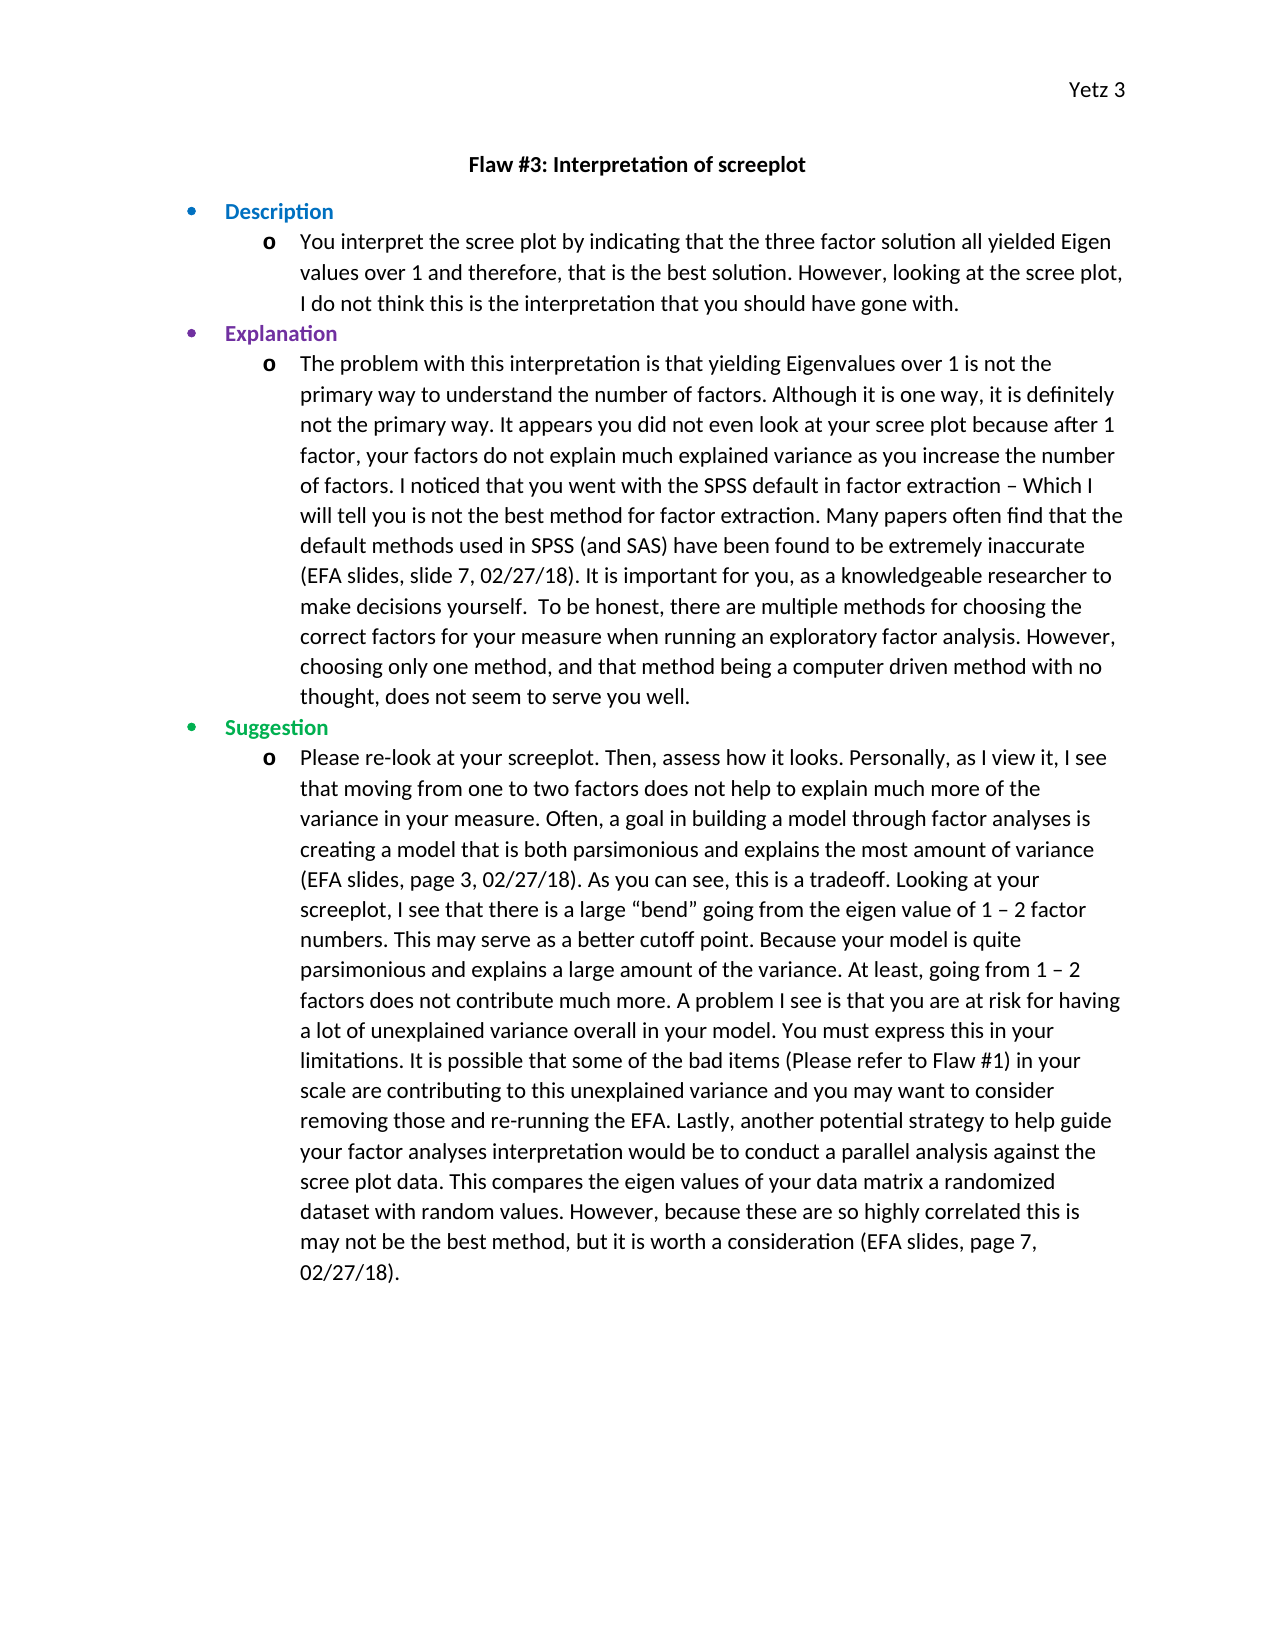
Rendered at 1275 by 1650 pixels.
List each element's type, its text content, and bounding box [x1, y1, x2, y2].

list The problem with this interpretation is that yielding Eigenvalues over 1 is not the primary way to understand the number of factors. Although it is one way, it is definitely not the primary way. It appears you did not even look at your scree plot because after 1 factor, your factors do not explain much explained variance as you increase the number of factors. I noticed that you went with the SPSS default in factor extraction – Which I will tell you is not the best method for factor extraction. Many papers often find that the default methods used in SPSS (and SAS) have been found to be extremely inaccurate (EFA slides, slide 7, 02/27/18). It is important for you, as a knowledgeable researcher to make decisions yourself. To be honest, there are multiple methods for choosing the correct factors for your measure when running an exploratory factor analysis. However, choosing only one method, and that method being a computer driven method with no thought, does not seem to serve you well. [262, 349, 1125, 711]
list Description [187, 197, 1125, 225]
list Please re-look at your screeplot. Then, assess how it looks. Personally, as I view it, I see that moving from one to two factors does not help to explain much more of the variance in your measure. Often, a goal in building a model through factor analyses is creating a model that is both parsimonious and explains the most amount of variance (EFA slides, page 3, 02/27/18). As you can see, this is a tradeoff. Looking at your screeplot, I see that there is a large “bend” going from the eigen value of 1 – 2 factor numbers. This may serve as a better cutoff point. Because your model is quite parsimonious and explains a large amount of the variance. At least, going from 1 – 2 factors does not contribute much more. A problem I see is that you are at risk for having a lot of unexplained variance overall in your model. You must express this in your limitations. It is possible that some of the bad items (Please refer to Flaw #1) in your scale are contributing to this unexplained variance and you may want to consider removing those and re-running the EFA. Lastly, another potential strategy to help guide your factor analyses interpretation would be to conduct a parallel analysis against the scree plot data. This compares the eigen values of your data matrix a randomized dataset with random values. However, because these are so highly correlated this is may not be the best method, but it is worth a consideration (EFA slides, page 7, 02/27/18). [262, 743, 1125, 1286]
list Suggestion [187, 713, 1125, 741]
list You interpret the scree plot by indicating that the three factor solution all yielded Eigen values over 1 and therefore, that is the best solution. However, looking at the scree plot, I do not think this is the interpretation that you should have gone with. [262, 227, 1125, 317]
text Flaw #3: Interpretation of screeplot [150, 150, 1125, 178]
list Explanation [187, 319, 1125, 347]
